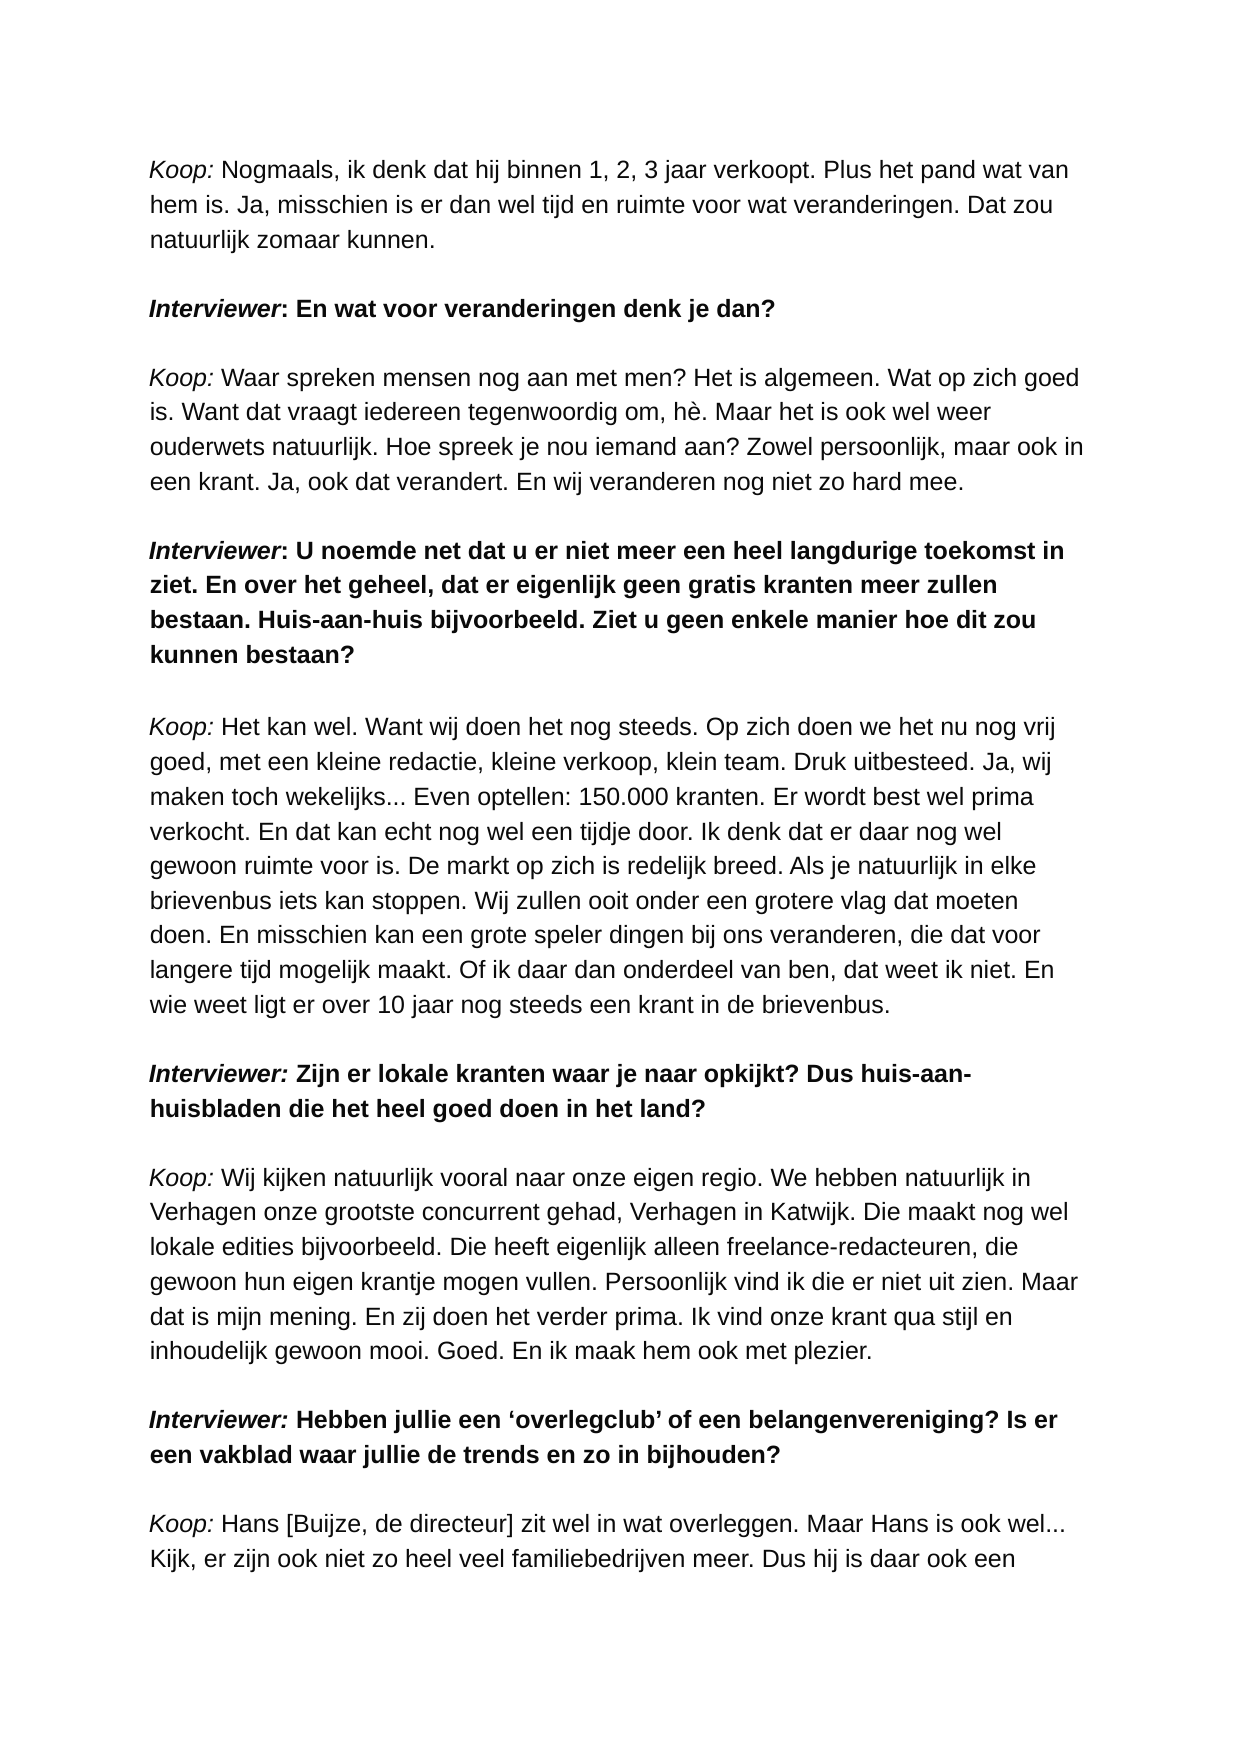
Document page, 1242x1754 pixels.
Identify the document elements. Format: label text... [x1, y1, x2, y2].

text Koop: Wij kijken natuurlijk vooral naar onze eigen regio. We hebben natuurlijk in Verhagen onze grootste concurrent gehad, Verhagen in Katwijk. Die maakt nog wel lokale edities bijvoorbeeld. Die heeft eigenlijk alleen freelance-redacteuren, die gewoon hun eigen krantje mogen vullen. Persoonlijk vind ik die er niet uit zien. Maar dat is mijn mening. En zij doen het verder prima. Ik vind onze krant qua stijl en inhoudelijk gewoon mooi. Goed. En ik maak hem ook met plezier. [148, 1163, 1088, 1365]
text Koop: Het kan wel. Want wij doen het nog steeds. Op zich doen we het nu nog vrij goed, met een kleine redactie, kleine verkoop, klein team. Druk uitbesteed. Ja, wij maken toch wekelijks... Even optellen: 150.000 kranten. Er wordt best wel prima verkocht. En dat kan echt nog wel een tijdje door. Ik denk dat er daar nog wel gewoon ruimte voor is. De markt op zich is redelijk breed. Als je natuurlijk in elke brievenbus iets kan stoppen. Wij zullen ooit onder een grotere vlag dat moeten doen. En misschien kan een grote speler dingen bij ons veranderen, die dat voor langere tijd mogelijk maakt. Of ik daar dan onderdeel van ben, dat weet ik niet. En wie weet ligt er over 10 jaar nog steeds een krant in de brievenbus. [148, 712, 1088, 1019]
text Interviewer: Zijn er lokale kranten waar je naar opkijkt? Dus huis-aan-huisbladen die het heel goed doen in het land? [148, 1059, 1088, 1122]
text Interviewer: U noemde net dat u er niet meer een heel langdurige toekomst in ziet. En over het geheel, dat er eigenlijk geen gratis kranten meer zullen bestaan. Huis-aan-huis bijvoorbeeld. Ziet u geen enkele manier hoe dit zou kunnen bestaan? [148, 536, 1088, 669]
text Koop: Waar spreken mensen nog aan met men? Het is algemeen. Wat op zich goed is. Want dat vraagt iedereen tegenwoordig om, hè. Maar het is ook wel weer ouderwets natuurlijk. Hoe spreek je nou iemand aan? Zowel persoonlijk, maar ook in een krant. Ja, ook dat verandert. En wij veranderen nog niet zo hard mee. [148, 363, 1088, 496]
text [148, 1509, 1088, 1572]
text Interviewer: En wat voor veranderingen denk je dan? [148, 294, 1088, 322]
text Interviewer: Hebben jullie een ‘overlegclub’ of een belangenvereniging? Is er een vakblad waar jullie de trends en zo in bijhouden? [148, 1405, 1088, 1469]
text Koop: Nogmaals, ik denk dat hij binnen 1, 2, 3 jaar verkoopt. Plus het pand wat van hem is. Ja, misschien is er dan wel tijd en ruimte voor wat veranderingen. Dat zou natuurlijk zomaar kunnen. [150, 155, 1089, 253]
